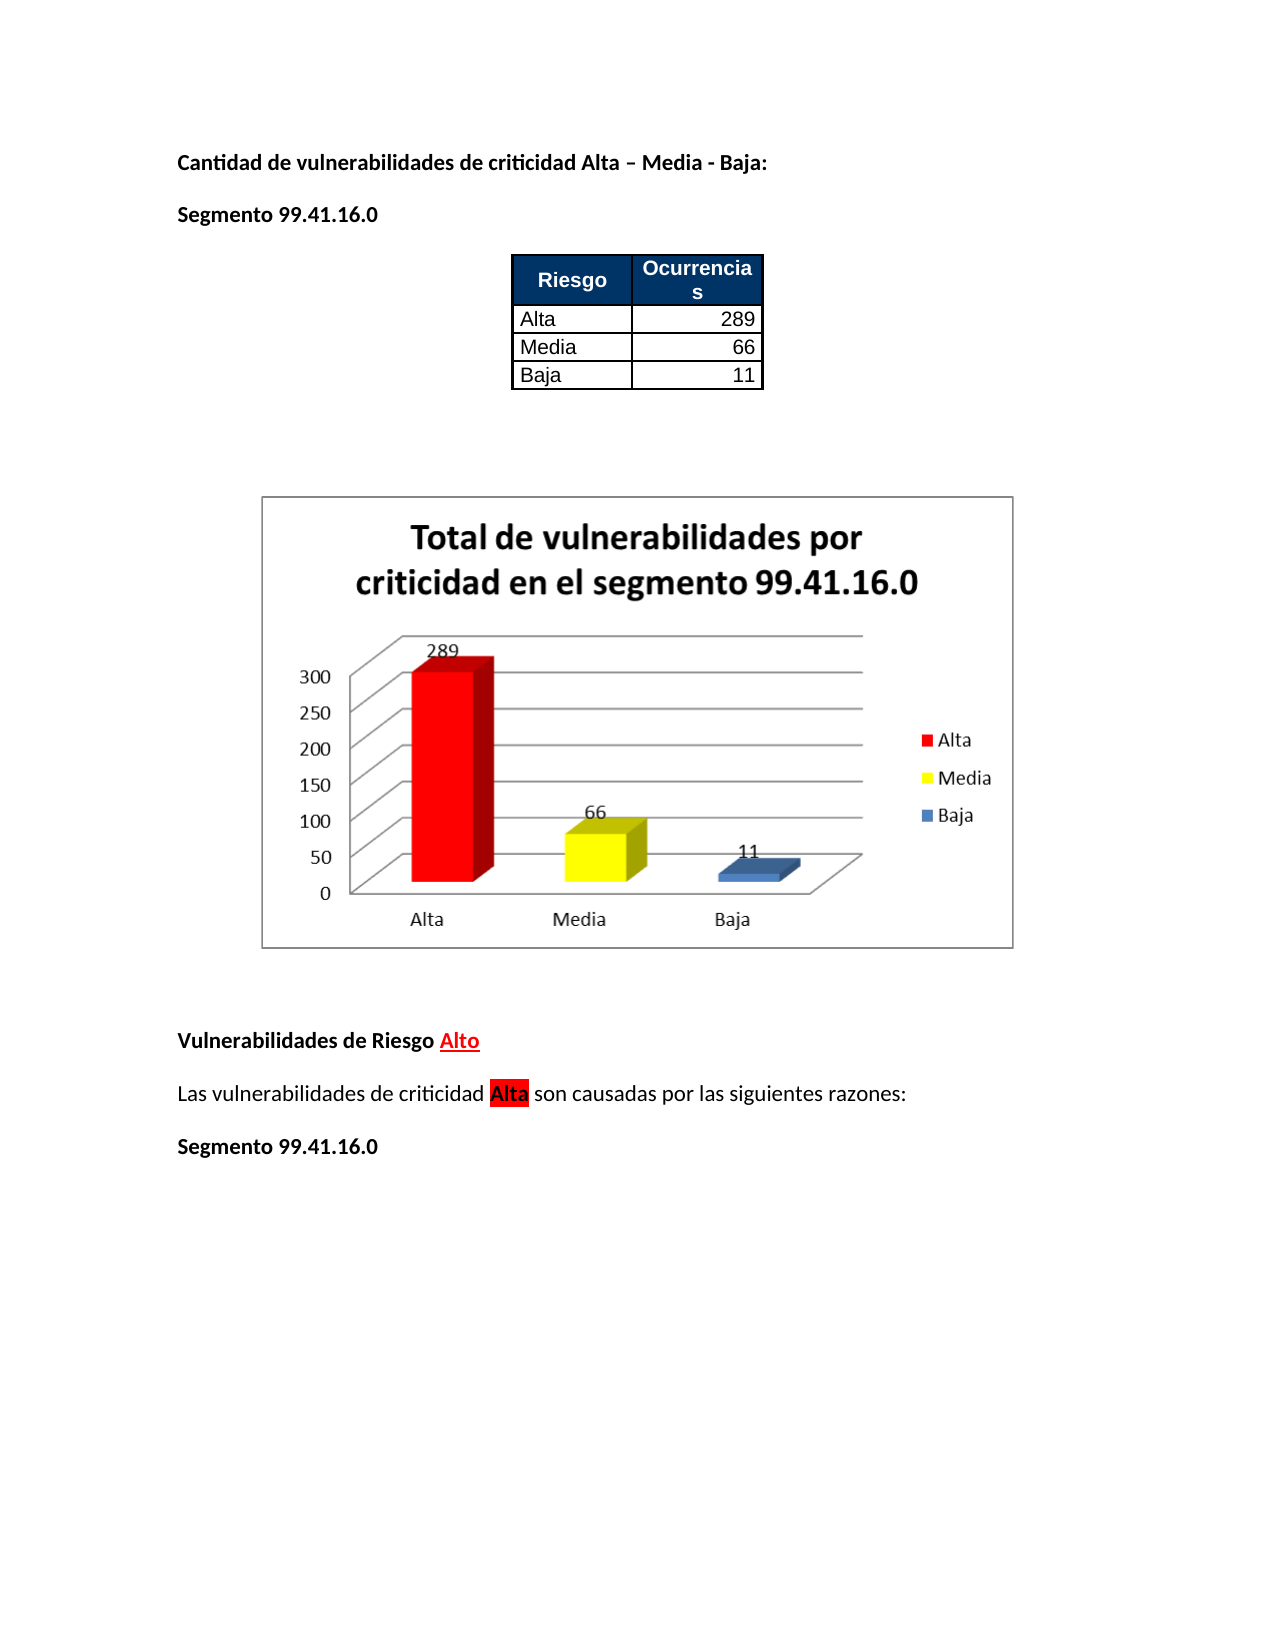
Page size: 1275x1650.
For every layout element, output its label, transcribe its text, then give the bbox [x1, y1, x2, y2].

text Las vulnerabilidades de criticidad Alta son causadas por las siguientes razones: [529, 1079, 1098, 1107]
table_cell Baja [514, 362, 631, 388]
text Vulnerabilidades de Riesgo Alto [177, 1026, 1098, 1054]
table_header Riesgo [514, 256, 631, 304]
text Segmento 99.41.16.0 [177, 1132, 1098, 1160]
text Cantidad de vulnerabilidades de criticidad Alta – Media - Baja: [177, 148, 1098, 176]
text Las vulnerabilidades de criticidad Alta son causadas por las siguientes razones: [177, 1079, 490, 1107]
picture [261, 496, 1014, 949]
table_header Ocurrencias [633, 256, 761, 304]
text Segmento 99.41.16.0 [177, 201, 1098, 229]
table_cell Alta [514, 306, 631, 332]
table_cell 289 [633, 306, 761, 332]
table_cell Media [514, 334, 631, 360]
table_cell 66 [633, 334, 761, 360]
table_cell 11 [633, 362, 761, 388]
